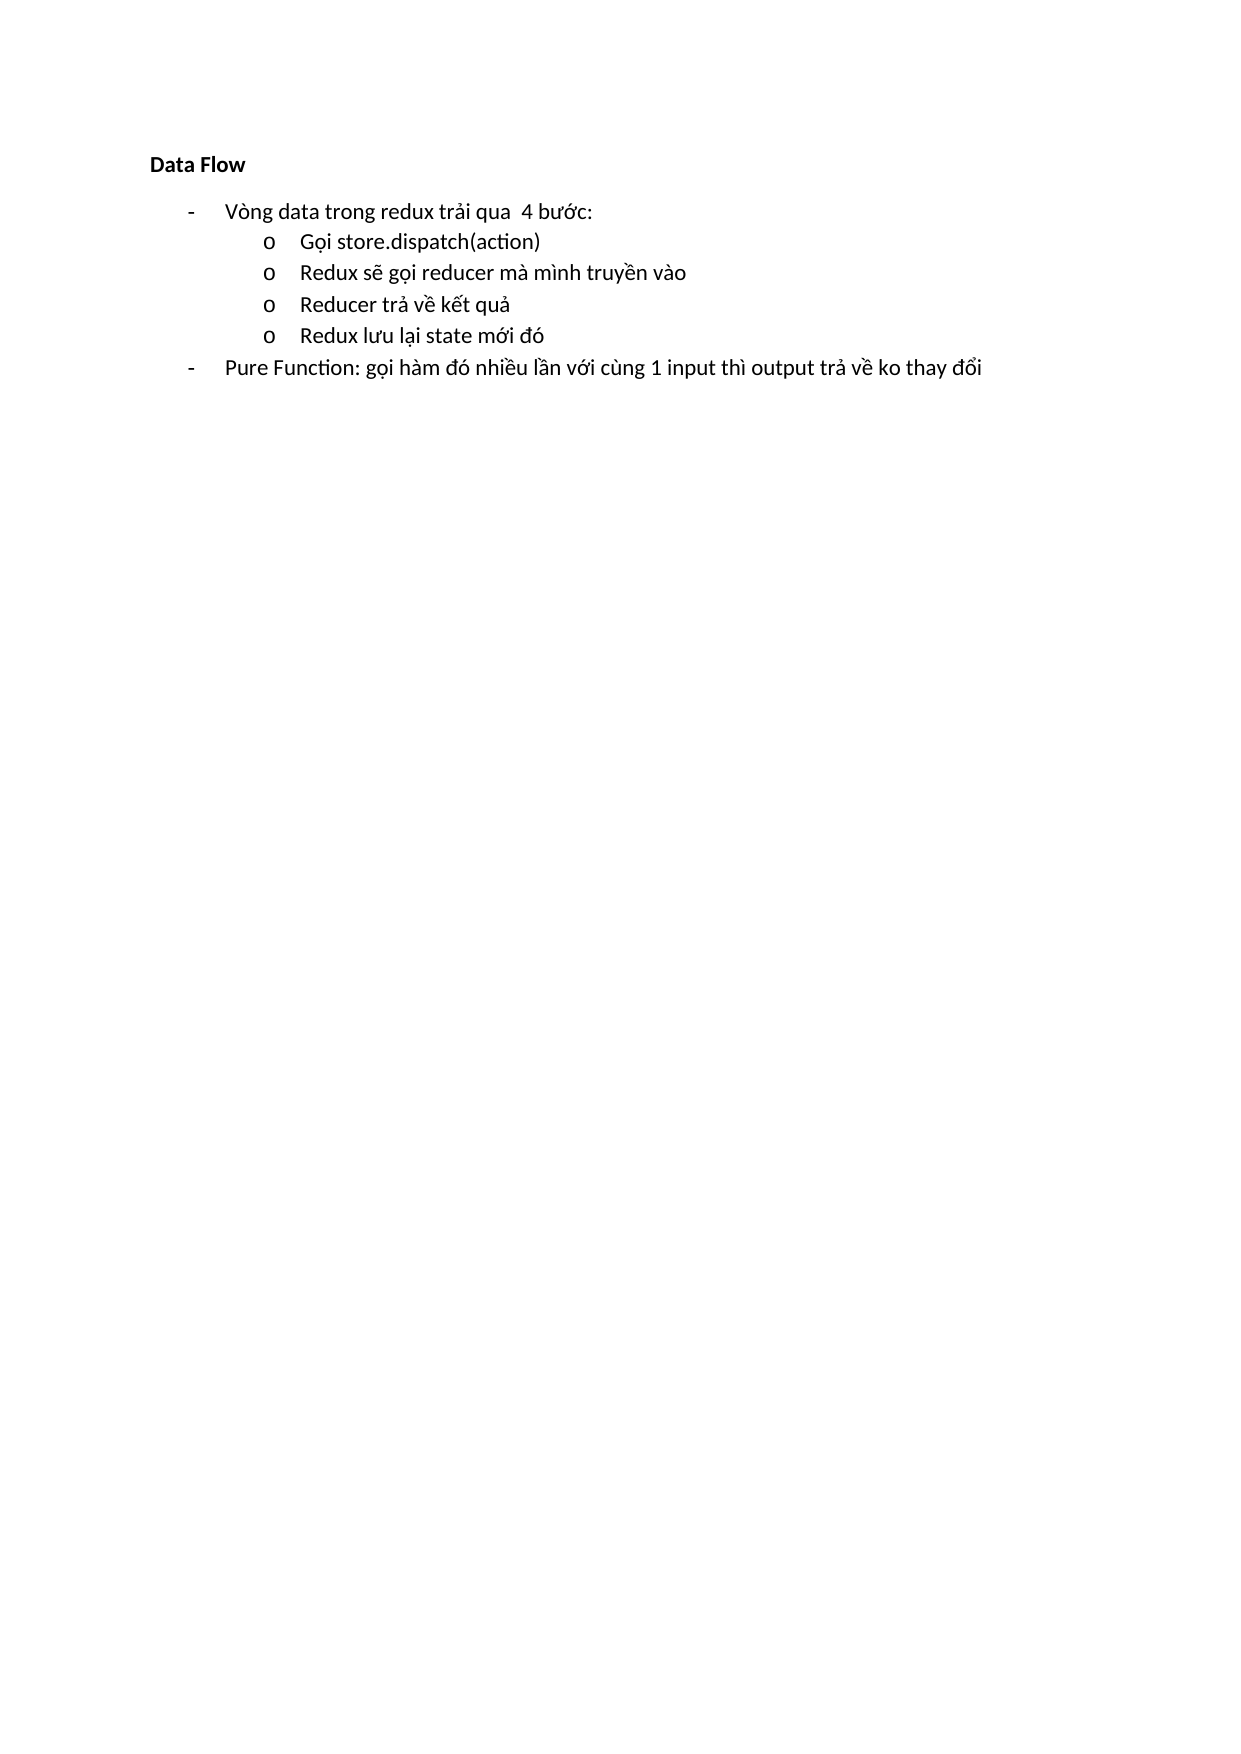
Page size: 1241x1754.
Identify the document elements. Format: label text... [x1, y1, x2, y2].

text Data Flow [150, 150, 1090, 178]
list Gọi store.dispatch(action) [262, 227, 1090, 256]
list Reducer trả về kết quả [262, 290, 1090, 319]
list Pure Function: gọi hàm đó nhiều lần với cùng 1 input thì output trả về ko thay đổi [187, 353, 1090, 381]
list Redux sẽ gọi reducer mà mình truyền vào [262, 258, 1090, 288]
list Redux lưu lại state mới đó [262, 321, 1090, 351]
list Vòng data trong redux trải qua 4 bước: [187, 197, 1090, 225]
